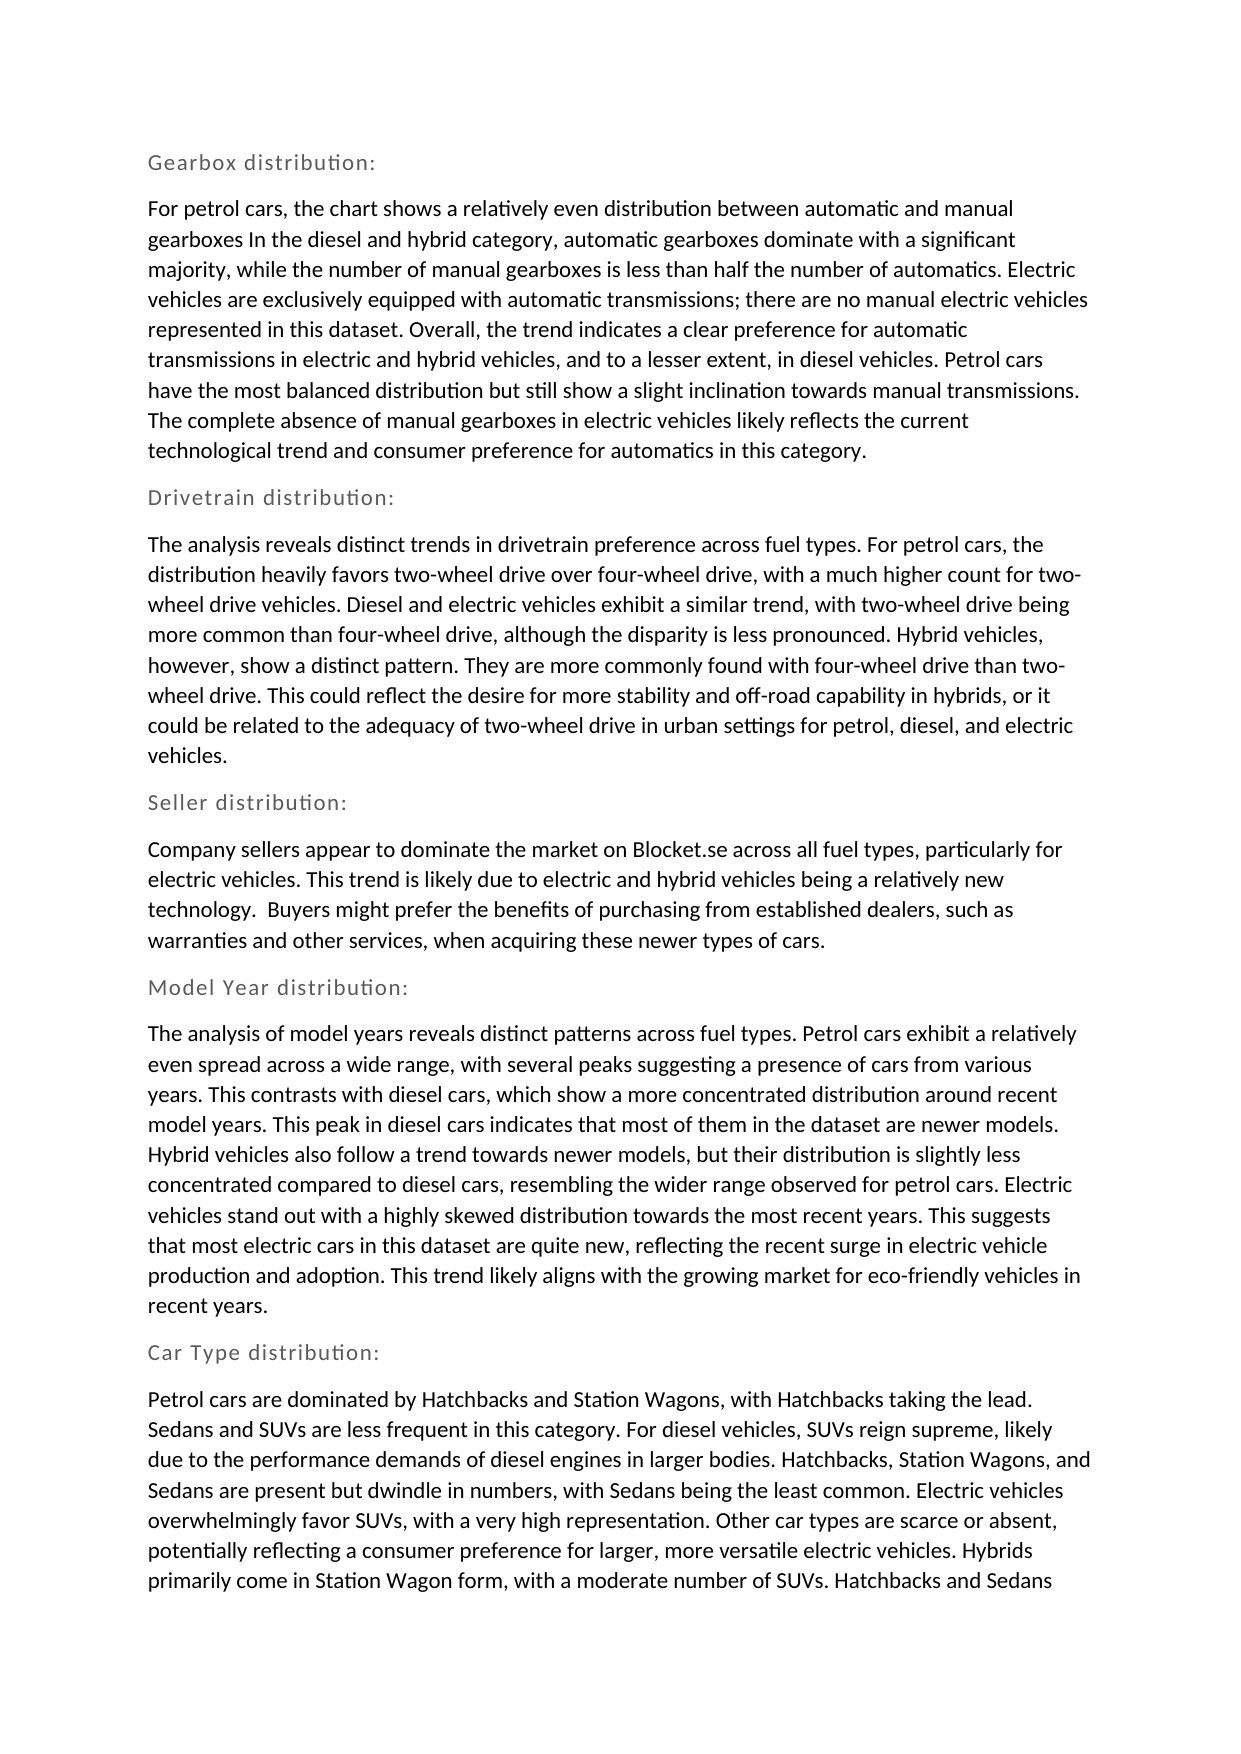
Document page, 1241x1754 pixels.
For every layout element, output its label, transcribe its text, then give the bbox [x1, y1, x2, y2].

subtitle Seller distribution: [148, 788, 1093, 816]
text The analysis reveals distinct trends in drivetrain preference across fuel types. For petrol cars, the distribution heavily favors two-wheel drive over four-wheel drive, with a much higher count for two-wheel drive vehicles. Diesel and electric vehicles exhibit a similar trend, with two-wheel drive being more common than four-wheel drive, although the disparity is less pronounced. Hybrid vehicles, however, show a distinct pattern. They are more commonly found with four-wheel drive than two-wheel drive. This could reflect the desire for more stability and off-road capability in hybrids, or it could be related to the adequacy of two-wheel drive in urban settings for petrol, diesel, and electric vehicles. [148, 530, 1093, 769]
subtitle Model Year distribution: [148, 973, 1093, 1001]
text The analysis of model years reveals distinct patterns across fuel types. Petrol cars exhibit a relatively even spread across a wide range, with several peaks suggesting a presence of cars from various years. This contrasts with diesel cars, which show a more concentrated distribution around recent model years. This peak in diesel cars indicates that most of them in the dataset are newer models. Hybrid vehicles also follow a trend towards newer models, but their distribution is slightly less concentrated compared to diesel cars, resembling the wider range observed for petrol cars. Electric vehicles stand out with a highly skewed distribution towards the most recent years. This suggests that most electric cars in this dataset are quite new, reflecting the recent surge in electric vehicle production and adoption. This trend likely aligns with the growing market for eco-friendly vehicles in recent years. [148, 1019, 1093, 1319]
subtitle Gearbox distribution: [148, 148, 1093, 176]
text For petrol cars, the chart shows a relatively even distribution between automatic and manual gearboxes In the diesel and hybrid category, automatic gearboxes dominate with a significant majority, while the number of manual gearboxes is less than half the number of automatics. Electric vehicles are exclusively equipped with automatic transmissions; there are no manual electric vehicles represented in this dataset. Overall, the trend indicates a clear preference for automatic transmissions in electric and hybrid vehicles, and to a lesser extent, in diesel vehicles. Petrol cars have the most balanced distribution but still show a slight inclination towards manual transmissions. The complete absence of manual gearboxes in electric vehicles likely reflects the current technological trend and consumer preference for automatics in this category. [148, 194, 1093, 464]
text Company sellers appear to dominate the market on Blocket.se across all fuel types, particularly for electric vehicles. This trend is likely due to electric and hybrid vehicles being a relatively new technology. Buyers might prefer the benefits of purchasing from established dealers, such as warranties and other services, when acquiring these newer types of cars. [148, 835, 1093, 954]
subtitle Car Type distribution: [148, 1338, 1093, 1366]
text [148, 1385, 1093, 1594]
subtitle Drivetrain distribution: [148, 483, 1093, 511]
